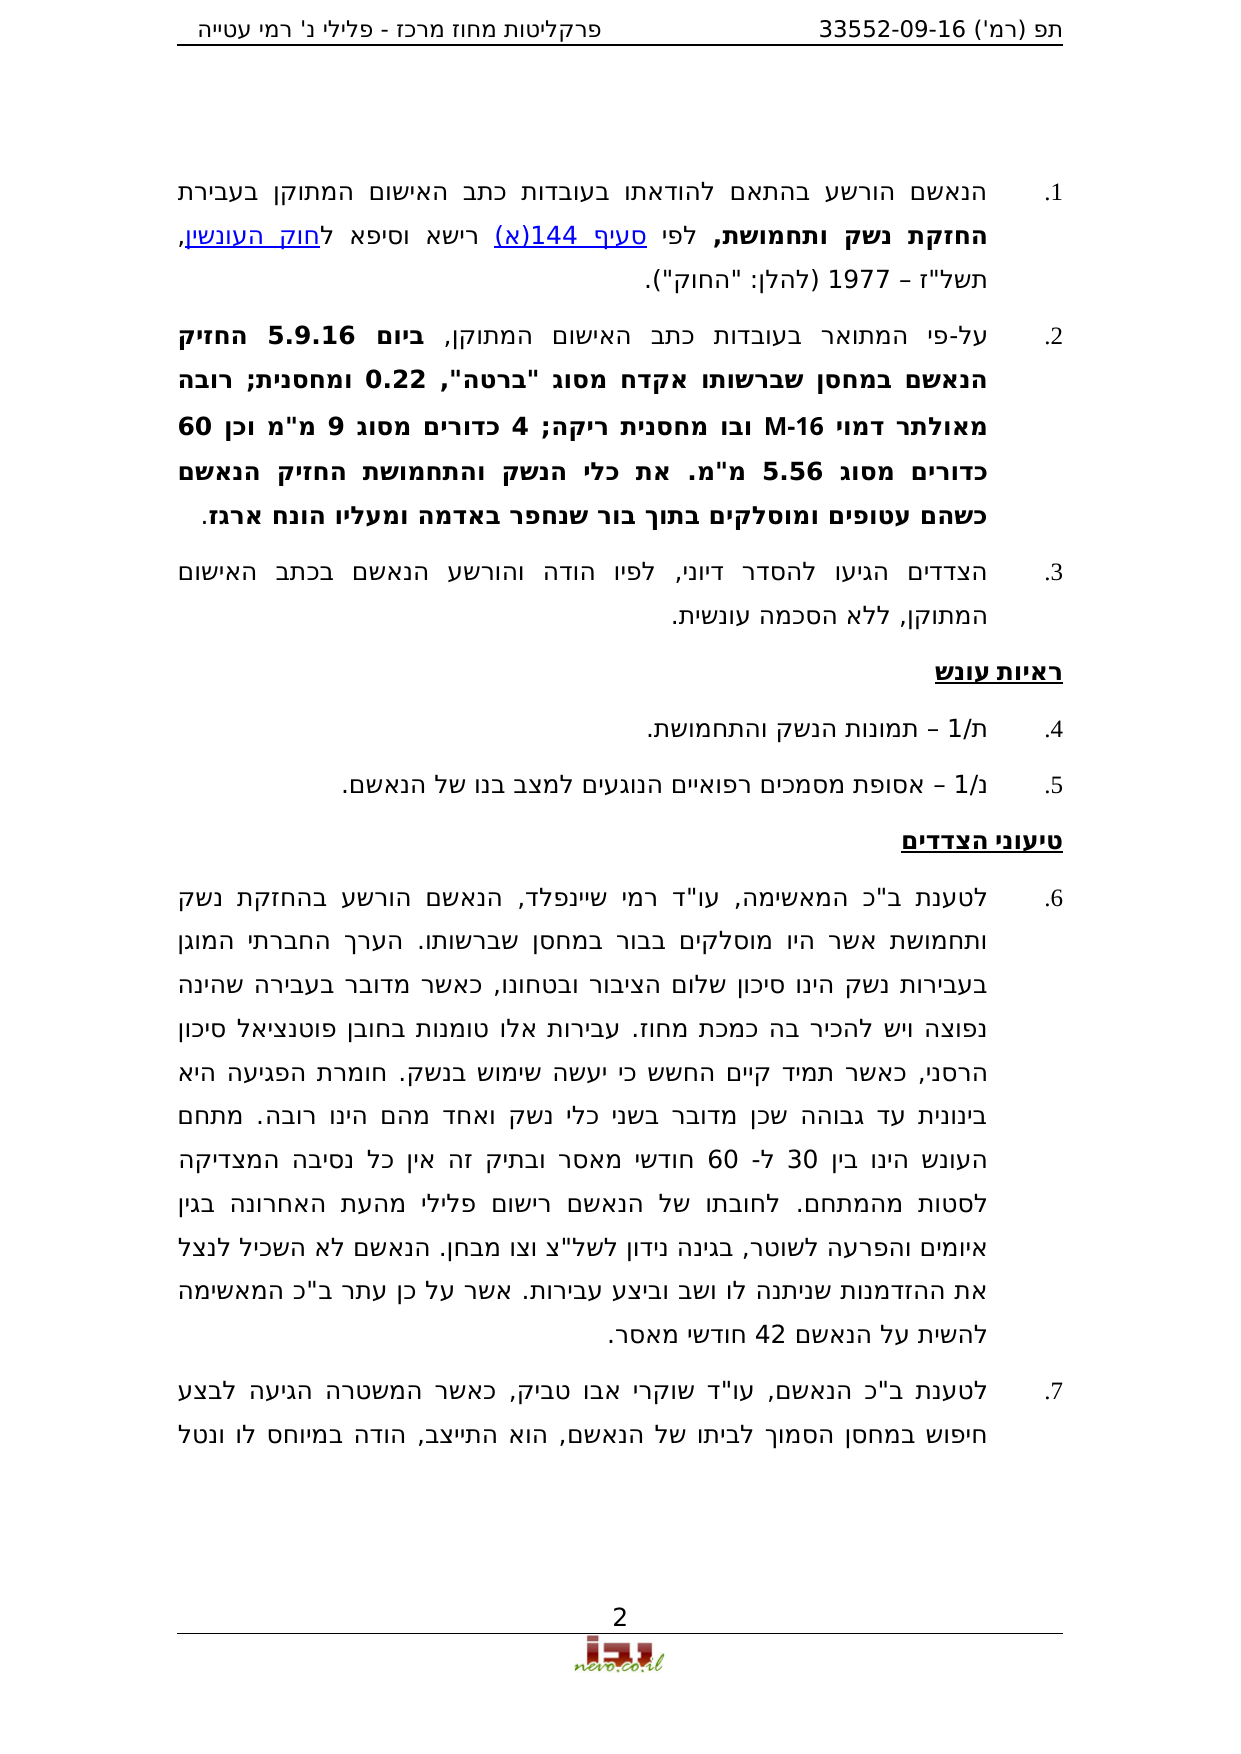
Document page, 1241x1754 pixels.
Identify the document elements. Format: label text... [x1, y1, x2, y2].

list לטענת ב"כ המאשימה, עו"ד רמי שיינפלד, הנאשם הורשע בהחזקת נשק ותחמושת אשר היו מוסלקים בבור במחסן שברשותו. הערך החברתי המוגן בעבירות נשק הינו סיכון שלום הציבור ובטחונו, כאשר מדובר בעבירה שהינה נפוצה ויש להכיר בה כמכת מחוז. עבירות אלו טומנות בחובן פוטנציאל סיכון הרסני, כאשר תמיד קיים החשש כי יעשה שימוש בנשק. חומרת הפגיעה היא בינונית עד גבוהה שכן מדובר בשני כלי נשק ואחד מהם הינו רובה. מתחם העונש הינו בין 30 ל- 60 חודשי מאסר ובתיק זה אין כל נסיבה המצדיקה לסטות מהמתחם. לחובתו של הנאשם רישום פלילי מהעת האחרונה בגין איומים והפרעה לשוטר, בגינה נידון לשל"צ וצו מבחן. הנאשם לא השכיל לנצל את ההזדמנות שניתנה לו ושב וביצע עבירות. אשר על כן עתר ב"כ המאשימה להשית על הנאשם 42 חודשי מאסר. [177, 883, 1063, 1349]
text טיעוני הצדדים [177, 826, 1063, 856]
list על-פי המתואר בעובדות כתב האישום המתוקן, ביום 5.9.16 החזיק הנאשם במחסן שברשותו אקדח מסוג "ברטה", 0.22 ומחסנית; רובה מאולתר דמוי M-16 ובו מחסנית ריקה; 4 כדורים מסוג 9 מ"מ וכן 60 כדורים מסוג 5.56 מ"מ. את כלי הנשק והתחמושת החזיק הנאשם כשהם עטופים ומוסלקים בתוך בור שנחפר באדמה ומעליו הונח ארגז. [177, 321, 1063, 530]
list ת/1 – תמונות הנשק והתחמושת. [177, 714, 1063, 743]
list נ/1 – אסופת מסמכים רפואיים הנוגעים למצב בנו של הנאשם. [177, 770, 1063, 799]
list הנאשם הורשע בהתאם להודאתו בעובדות כתב האישום המתוקן בעבירת החזקת נשק ותחמושת, לפי סעיף 144(א) רישא וסיפא לחוק העונשין, תשל"ז – 1977 (להלן: "החוק"). [177, 177, 1063, 294]
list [177, 1376, 1063, 1449]
text ראיות עונש [177, 657, 1063, 687]
picture [574, 1635, 666, 1673]
list הצדדים הגיעו להסדר דיוני, לפיו הודה והורשע הנאשם בכתב האישום המתוקן, ללא הסכמה עונשית. [177, 557, 1063, 630]
